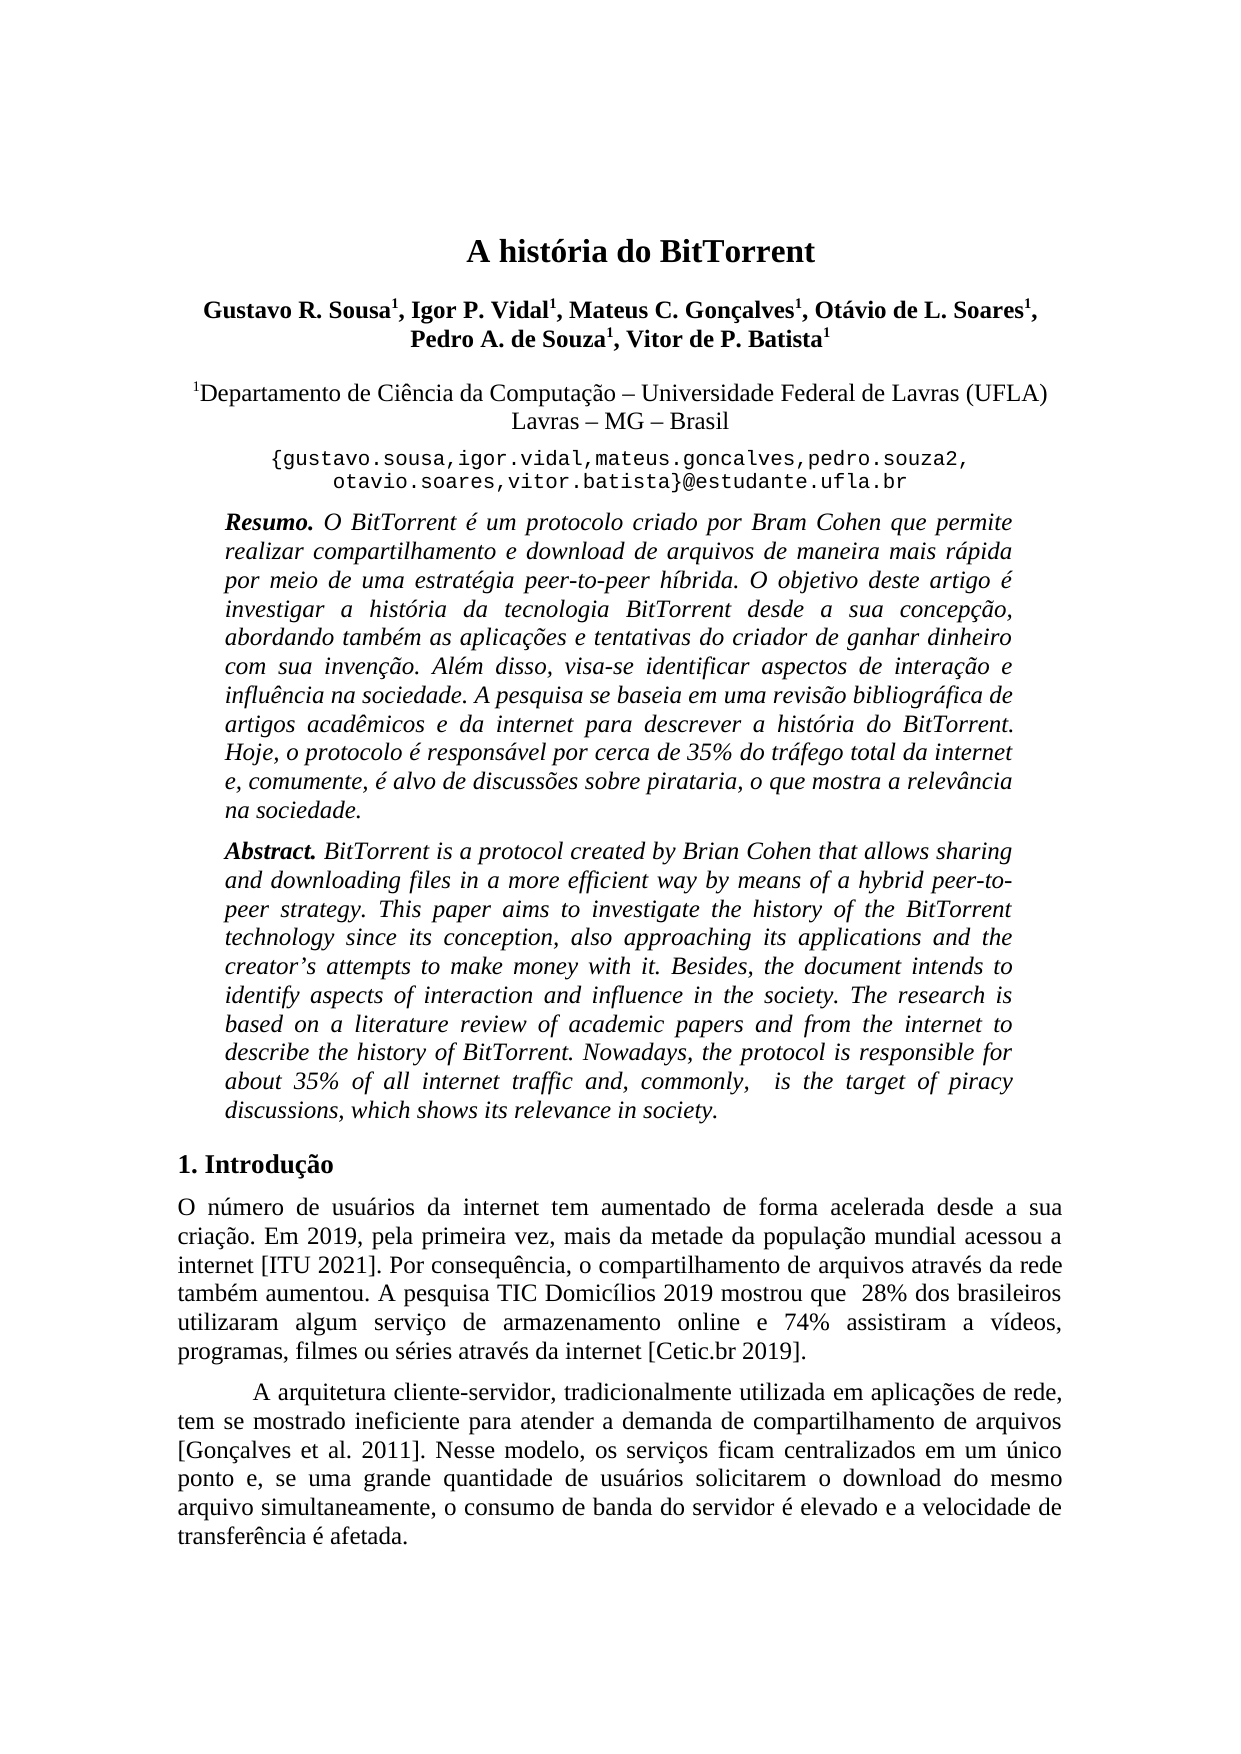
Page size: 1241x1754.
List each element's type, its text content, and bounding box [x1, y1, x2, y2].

text 1Departamento de Ciência da Computação – Universidade Federal de Lavras (UFLA) Lavras – MG – Brasil [177, 378, 1063, 435]
text Resumo. O BitTorrent é um protocolo criado por Bram Cohen que permite realizar compartilhamento e download de arquivos de maneira mais rápida por meio de uma estratégia peer-to-peer híbrida. O objetivo deste artigo é investigar a história da tecnologia BitTorrent desde a sua concepção, abordando também as aplicações e tentativas do criador de ganhar dinheiro com sua invenção. Além disso, visa-se identificar aspectos de interação e influência na sociedade. A pesquisa se baseia em uma revisão bibliográfica de artigos acadêmicos e da internet para descrever a história do BitTorrent. Hoje, o protocolo é responsável por cerca de 35% do tráfego total da internet e, comumente, é alvo de discussões sobre pirataria, o que mostra a relevância na sociedade. [224, 507, 1016, 824]
text O número de usuários da internet tem aumentado de forma acelerada desde a sua criação. Em 2019, pela primeira vez, mais da metade da população mundial acessou a internet [ITU 2021]. Por consequência, o compartilhamento de arquivos através da rede também aumentou. A pesquisa TIC Domicílios 2019 mostrou que 28% dos brasileiros utilizaram algum serviço de armazenamento online e 74% assistiram a vídeos, programas, filmes ou séries através da internet [Cetic.br 2019]. [177, 1192, 1063, 1365]
text 1. Introdução [177, 1149, 1063, 1180]
text A arquitetura cliente-servidor, tradicionalmente utilizada em aplicações de rede, tem se mostrado ineficiente para atender a demanda de compartilhamento de arquivos [Gonçalves et al. 2011]. Nesse modelo, os serviços ficam centralizados em um único ponto e, se uma grande quantidade de usuários solicitarem o download do mesmo arquivo simultaneamente, o consumo de banda do servidor é elevado e a velocidade de transferência é afetada. [177, 1377, 1063, 1550]
text Abstract. BitTorrent is a protocol created by Brian Cohen that allows sharing and downloading files in a more efficient way by means of a hybrid peer-to-peer strategy. This paper aims to investigate the history of the BitTorrent technology since its conception, also approaching its applications and the creator’s attempts to make money with it. Besides, the document intends to identify aspects of interaction and influence in the society. The research is based on a literature review of academic papers and from the internet to describe the history of BitTorrent. Nowadays, the protocol is responsible for about 35% of all internet traffic and, commonly, is the target of piracy discussions, which shows its relevance in society. [224, 836, 1016, 1124]
text A história do BitTorrent [177, 232, 1063, 270]
text {gustavo.sousa,igor.vidal,mateus.goncalves,pedro.souza2, otavio.soares,vitor.batista}@estudante.ufla.br [177, 448, 1063, 495]
text Gustavo R. Sousa1, Igor P. Vidal1, Mateus C. Gonçalves1, Otávio de L. Soares1, Pedro A. de Souza1, Vitor de P. Batista1 [177, 295, 1063, 353]
